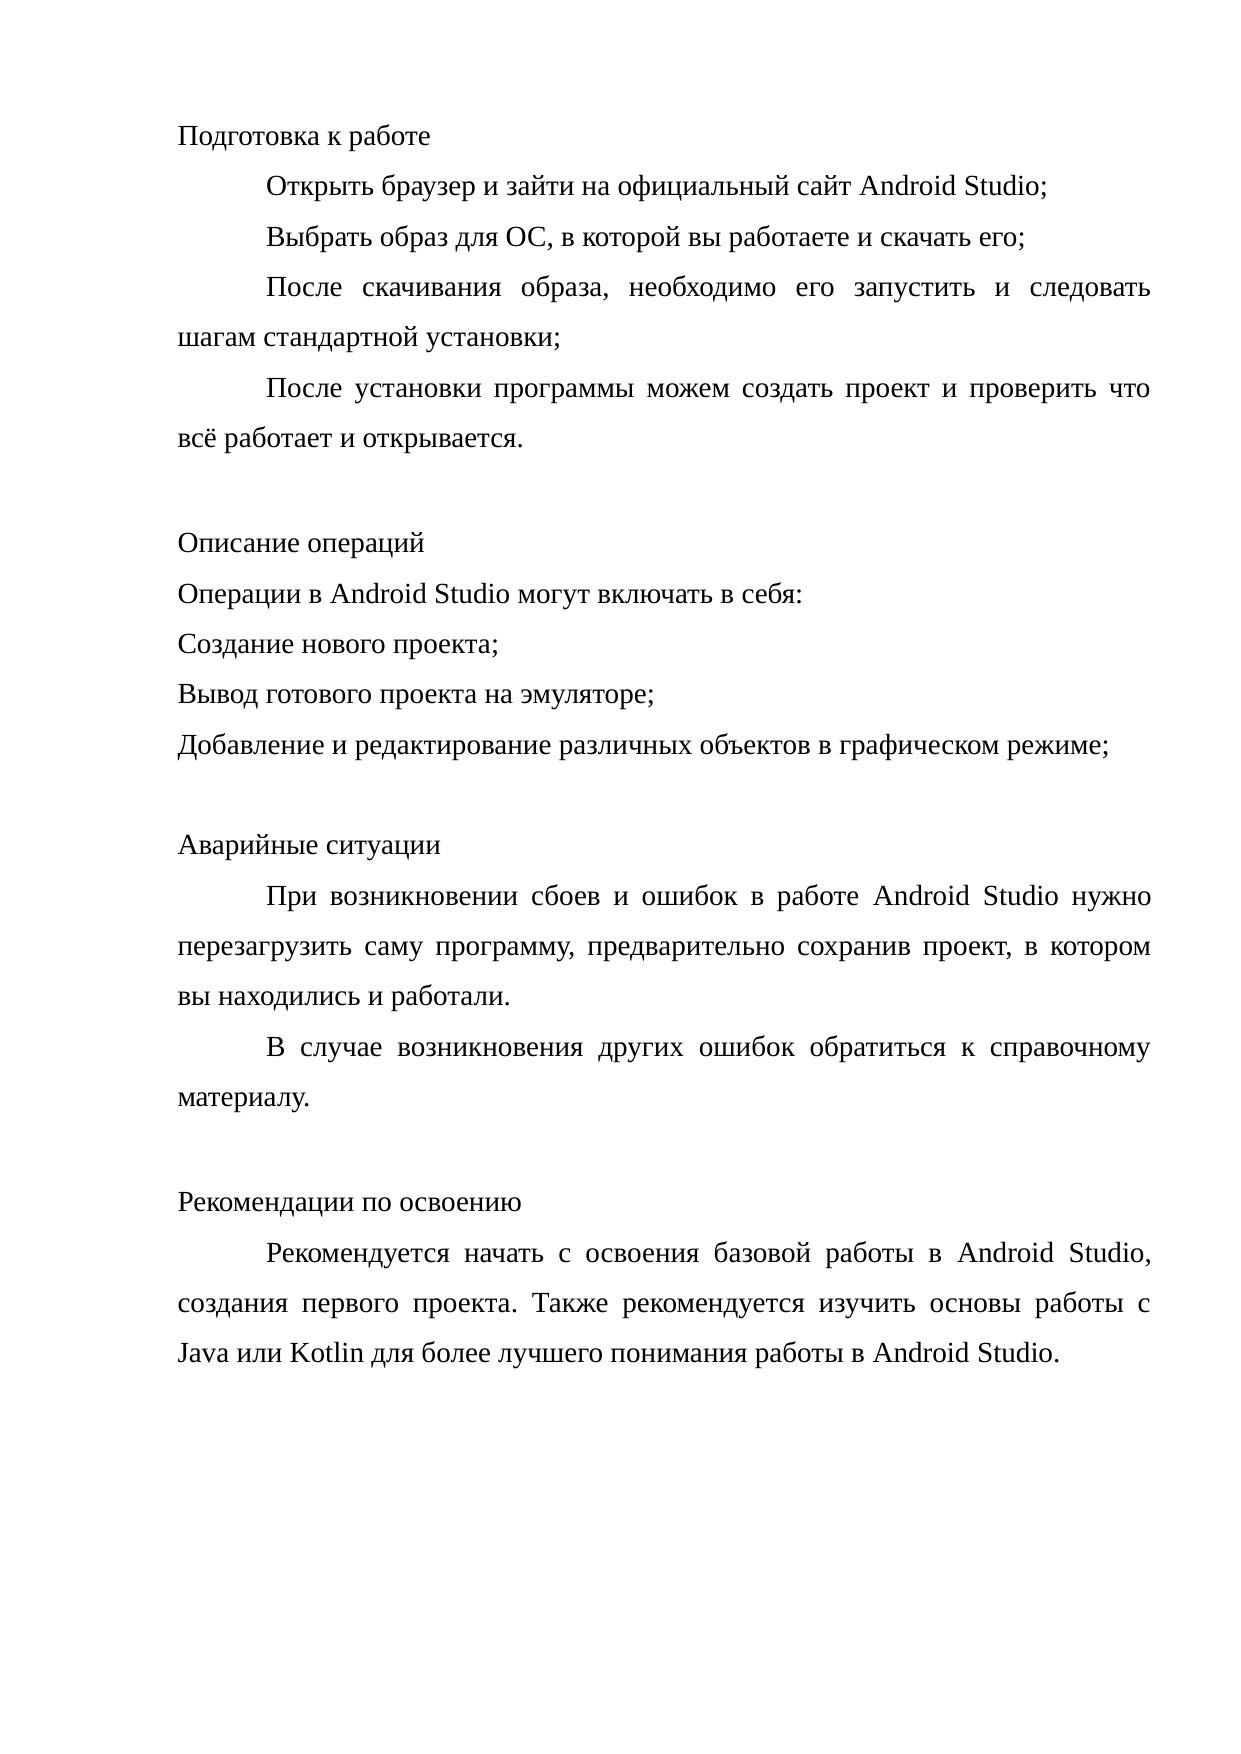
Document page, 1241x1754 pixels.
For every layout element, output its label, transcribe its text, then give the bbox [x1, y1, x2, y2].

text Операции в Android Studio могут включать в себя: [177, 576, 1152, 609]
text В случае возникновения других ошибок обратиться к справочному материалу. [177, 1029, 1152, 1112]
text Выбрать образ для ОС, в которой вы работаете и скачать его; [177, 219, 1152, 252]
text Вывод готового проекта на эмуляторе; [177, 676, 1152, 710]
text Рекомендуется начать с освоения базовой работы в Android Studio, создания первого проекта. Также рекомендуется изучить основы работы с Java или Kotlin для более лучшего понимания работы в Android Studio. [177, 1235, 1152, 1369]
text После установки программы можем создать проект и проверить что всё работает и открывается. [177, 370, 1152, 453]
text Описание операций [177, 526, 1152, 559]
text После скачивания образа, необходимо его запустить и следовать шагам стандартной установки; [177, 269, 1152, 353]
text При возникновении сбоев и ошибок в работе Android Studio нужно перезагрузить саму программу, предварительно сохранив проект, в котором вы находились и работали. [177, 878, 1152, 1012]
text Аварийные ситуации [177, 827, 1152, 861]
text Создание нового проекта; [177, 626, 1152, 660]
text Подготовка к работе [177, 118, 1152, 152]
text Добавление и редактирование различных объектов в графическом режиме; [177, 727, 1152, 760]
text Открыть браузер и зайти на официальный сайт Android Studio; [177, 168, 1152, 202]
text Рекомендации по освоению [177, 1184, 1152, 1218]
